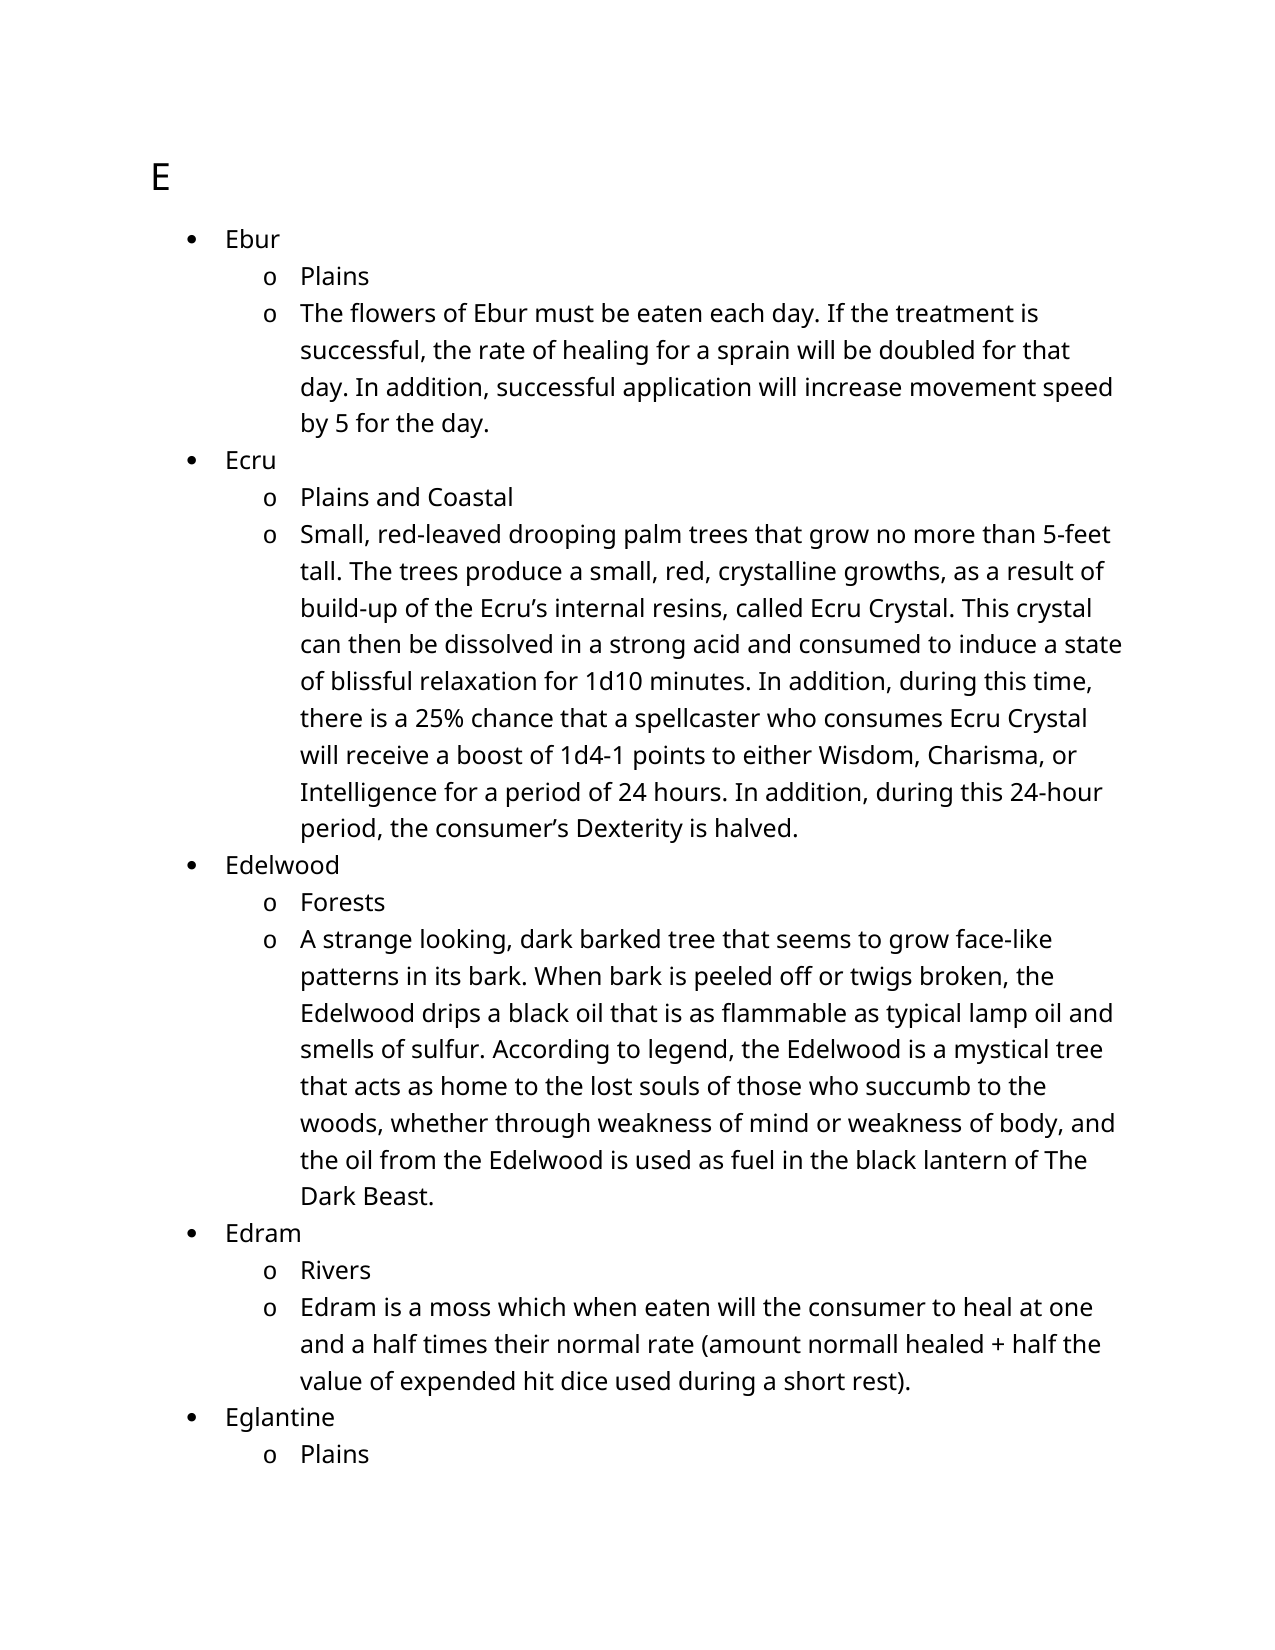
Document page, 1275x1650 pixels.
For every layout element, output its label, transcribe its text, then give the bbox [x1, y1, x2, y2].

list Edelwood [187, 848, 1125, 882]
list Plains [262, 258, 1125, 293]
list Eglantine [187, 1400, 1125, 1434]
list A strange looking, dark barked tree that seems to grow face-like patterns in its bark. When bark is peeled off or twigs broken, the Edelwood drips a black oil that is as flammable as typical lamp oil and smells of sulfur. According to legend, the Edelwood is a mystical tree that acts as home to the lost souls of those who succumb to the woods, whether through weakness of mind or weakness of body, and the oil from the Edelwood is used as fuel in the black lantern of The Dark Beast. [262, 921, 1125, 1213]
list Ecru [187, 443, 1125, 477]
list Ebur [187, 222, 1125, 256]
list Plains and Coastal [262, 479, 1125, 514]
list The flowers of Ebur must be eaten each day. If the treatment is successful, the rate of healing for a sprain will be doubled for that day. In addition, successful application will increase movement speed by 5 for the day. [262, 296, 1125, 440]
text E [150, 150, 1125, 201]
list Small, red-leaved drooping palm trees that grow no more than 5-feet tall. The trees produce a small, red, crystalline growths, as a result of build-up of the Ecru’s internal resins, called Ecru Crystal. This crystal can then be dissolved in a strong acid and consumed to induce a state of blissful relaxation for 1d10 minutes. In addition, during this time, there is a 25% chance that a spellcaster who consumes Ecru Crystal will receive a boost of 1d4-1 points to either Wisdom, Charisma, or Intelligence for a period of 24 hours. In addition, during this 24-hour period, the consumer’s Dexterity is halved. [262, 517, 1125, 845]
list Edram [187, 1216, 1125, 1250]
list Edram is a moss which when eaten will the consumer to heal at one and a half times their normal rate (amount normall healed + half the value of expended hit dice used during a short rest). [262, 1289, 1125, 1397]
list Plains [262, 1437, 1125, 1471]
list Rivers [262, 1253, 1125, 1287]
list Forests [262, 884, 1125, 919]
